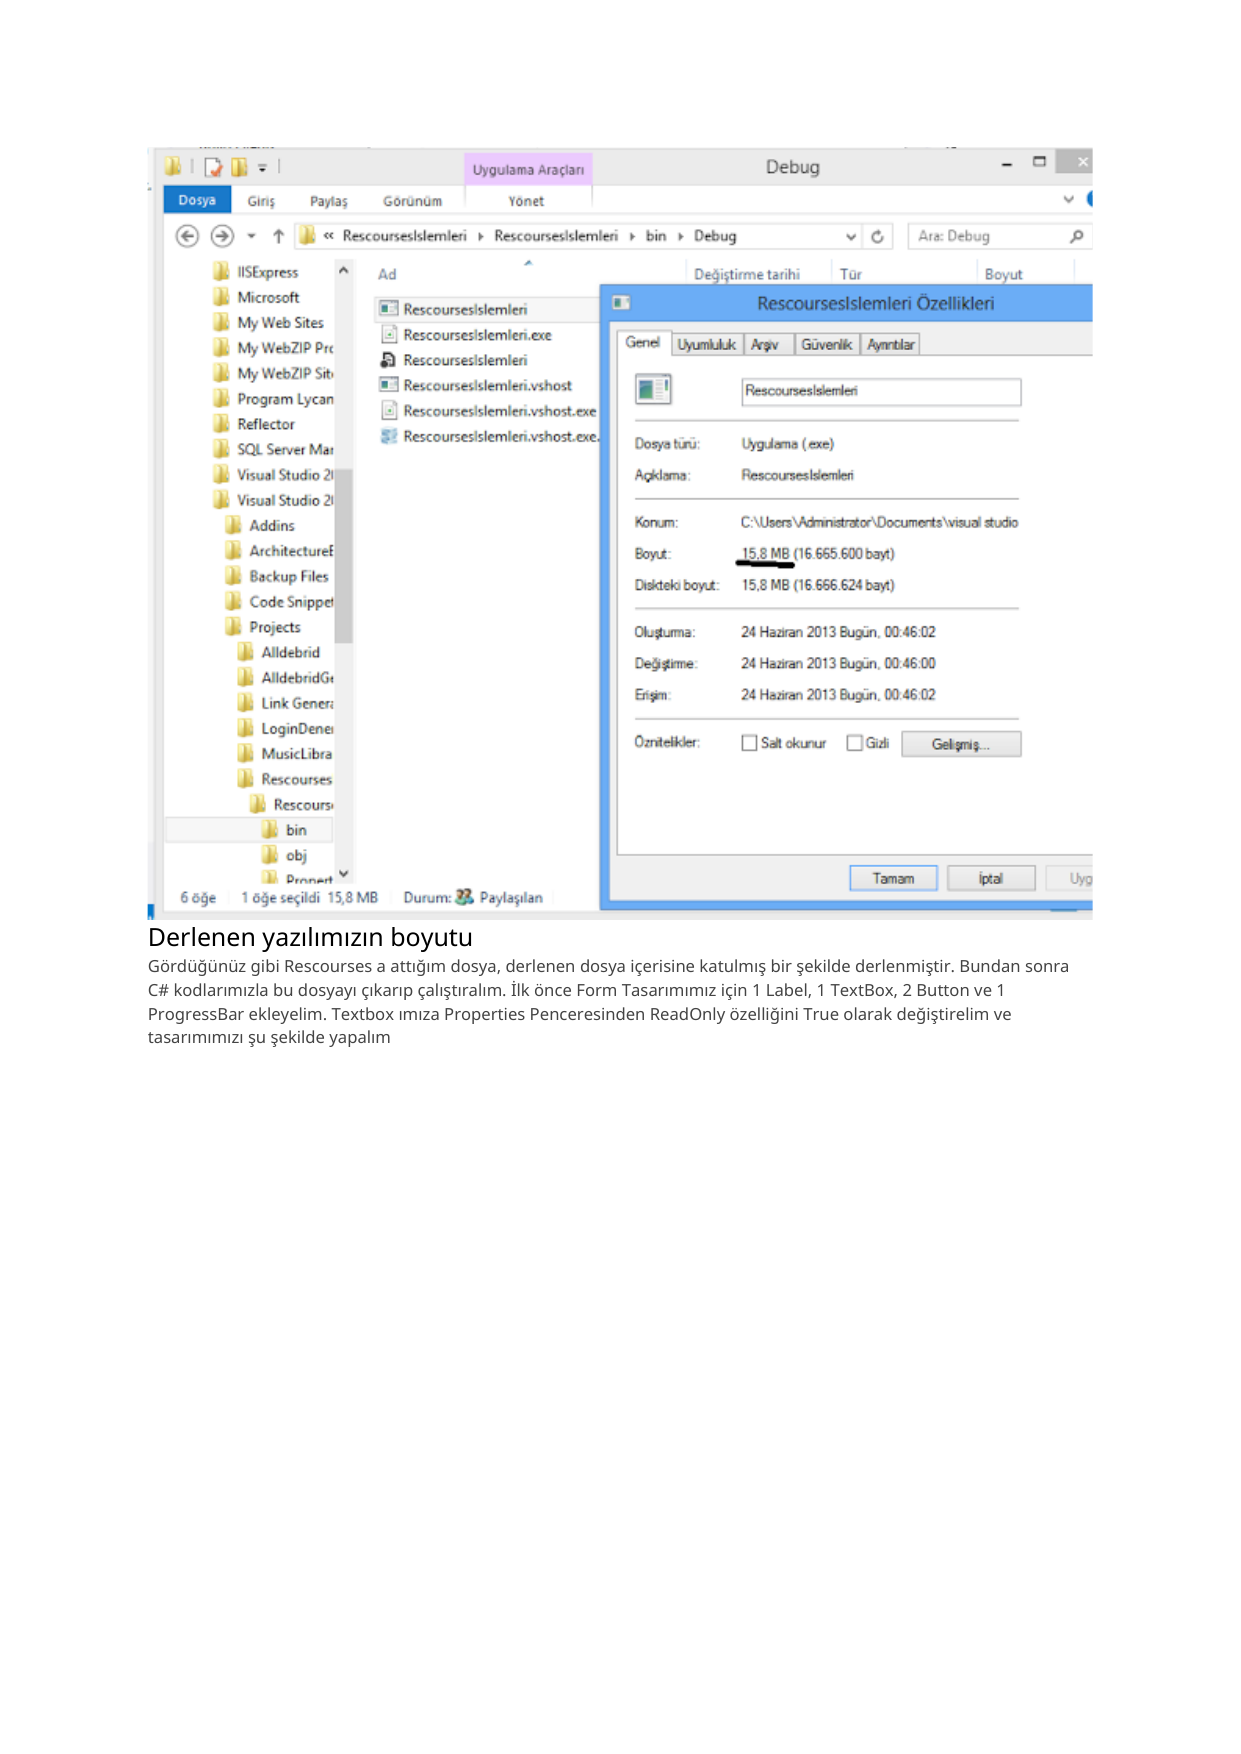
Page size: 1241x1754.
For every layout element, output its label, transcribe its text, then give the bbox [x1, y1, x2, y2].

table_cell Derlenen yazılımızın boyutu [148, 920, 1093, 954]
text Gördüğünüz gibi Rescourses a attığım dosya, derlenen dosya içerisine katulmış bir şekilde derlenmiştir. Bundan sonra C# kodlarımızla bu dosyayı çıkarıp çalıştıralım. İlk önce Form Tasarımımız için 1 Label, 1 TextBox, 2 Button ve 1 ProgressBar ekleyelim. Textbox ımıza Properties Penceresinden ReadOnly özelliğini True olarak değiştirelim ve tasarımımızı şu şekilde yapalım [148, 954, 1093, 1049]
picture [147, 147, 1093, 920]
